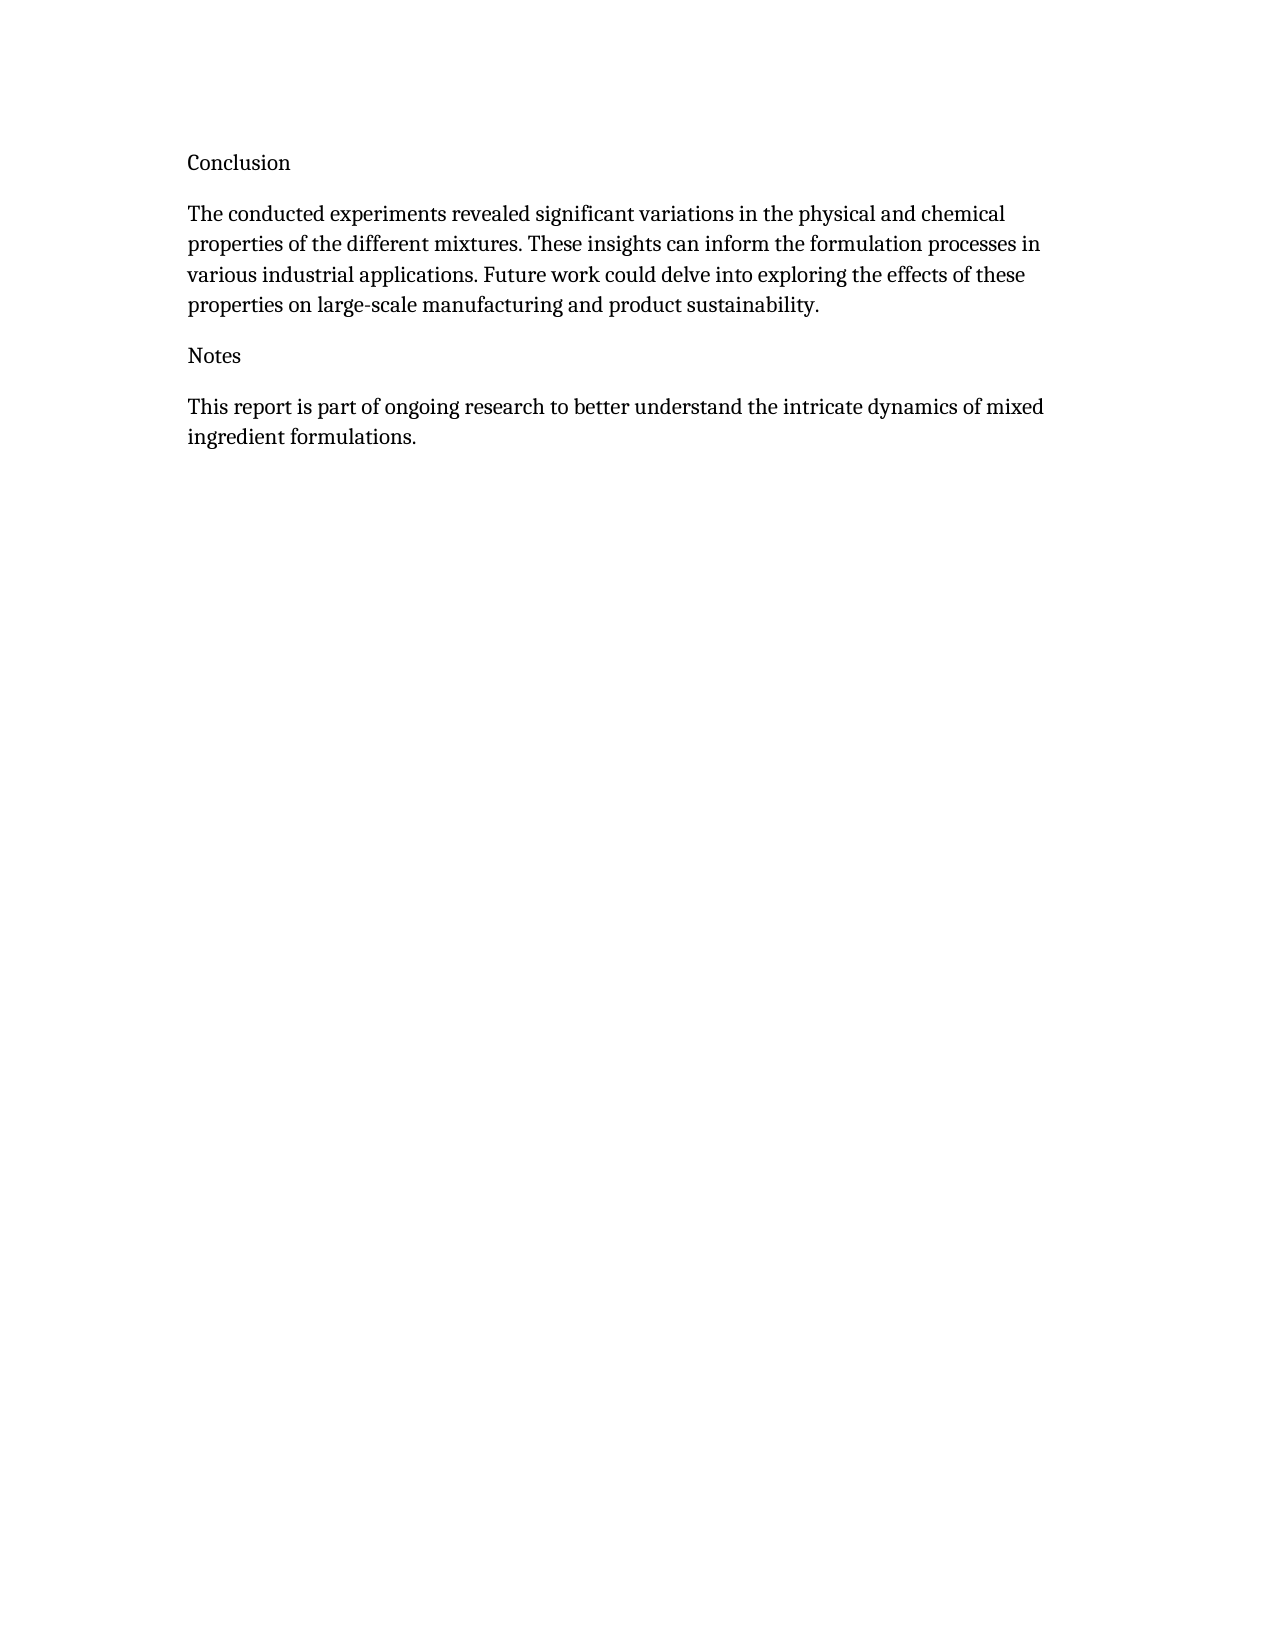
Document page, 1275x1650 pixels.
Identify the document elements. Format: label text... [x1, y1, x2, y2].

text Conclusion [187, 150, 1087, 176]
text The conducted experiments revealed significant variations in the physical and chemical properties of the different mixtures. These insights can inform the formulation processes in various industrial applications. Future work could delve into exploring the effects of these properties on large-scale manufacturing and product sustainability. [187, 201, 1087, 318]
text This report is part of ongoing research to better understand the intricate dynamics of mixed ingredient formulations. [187, 394, 1087, 450]
text Notes [187, 343, 1087, 369]
